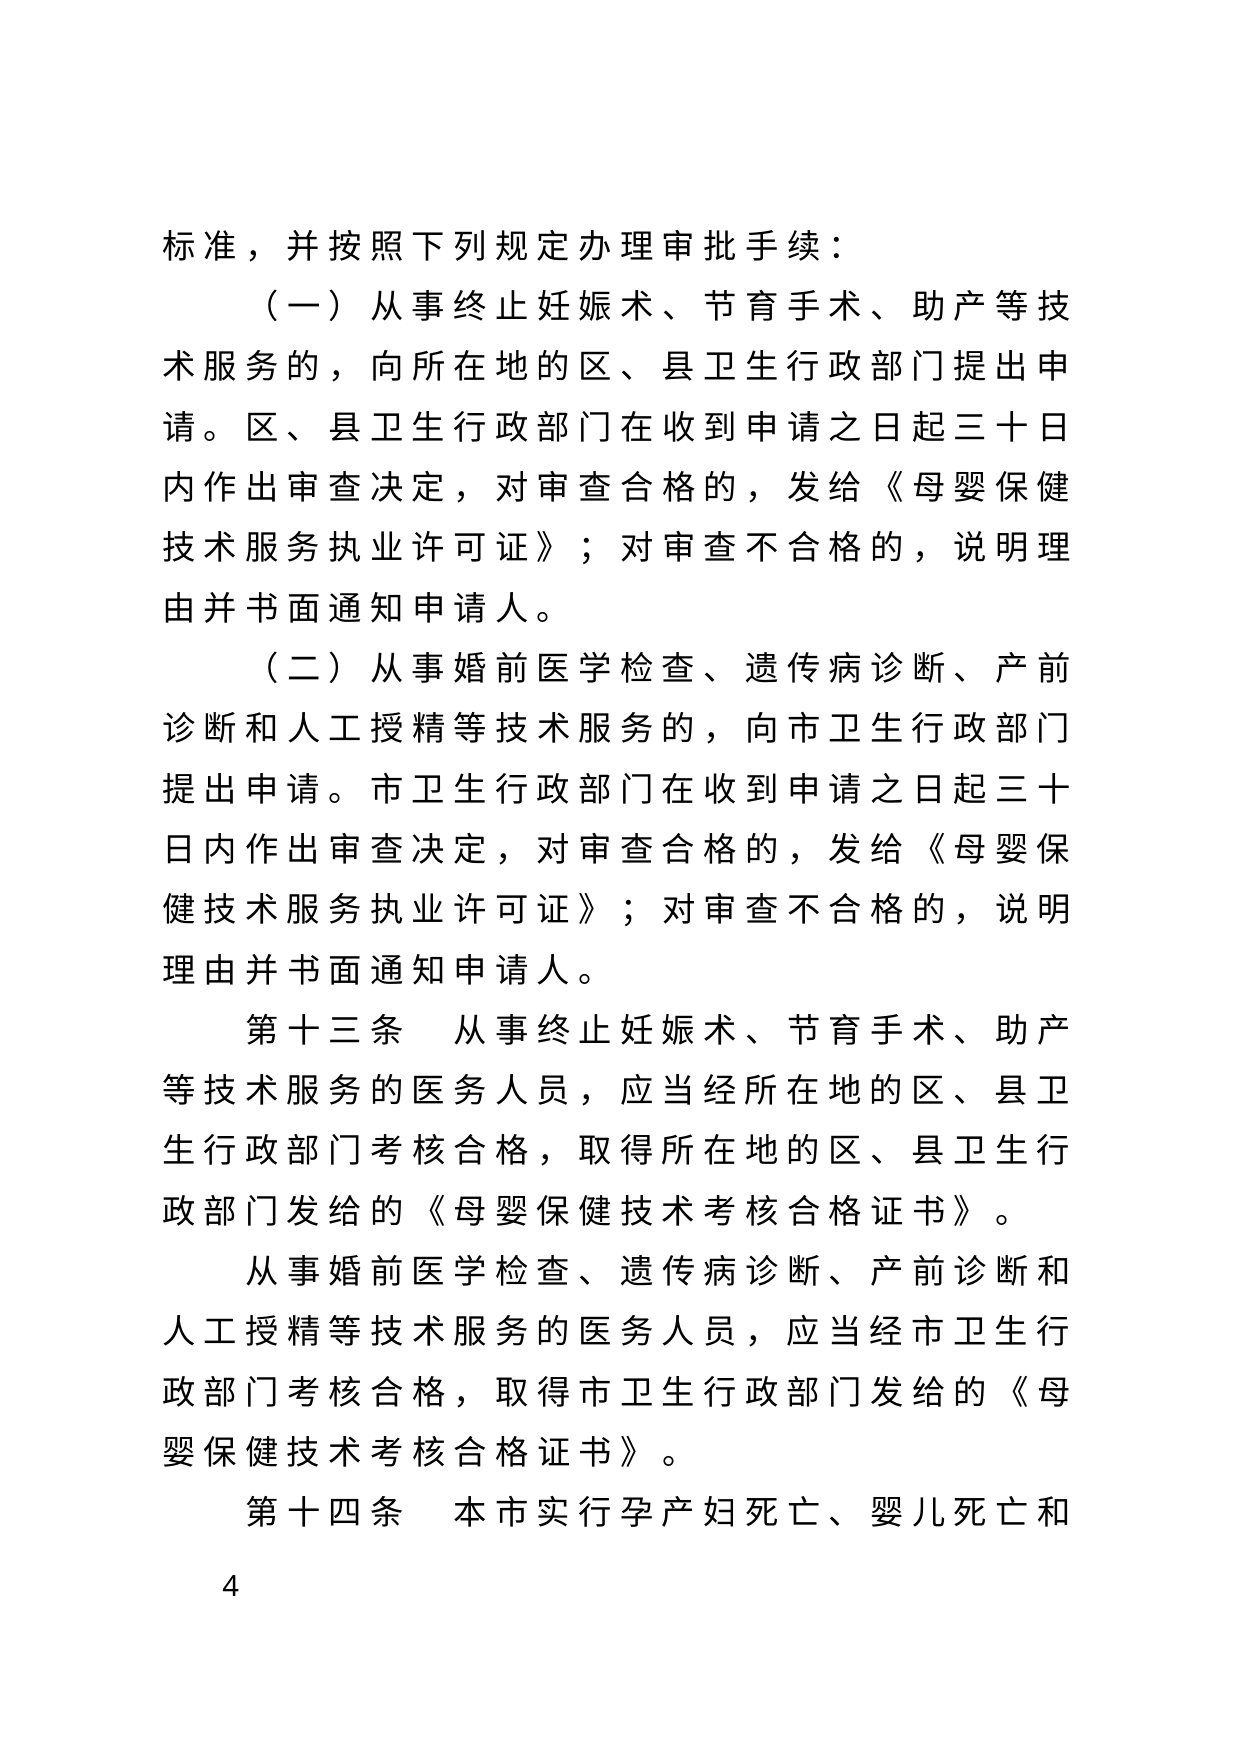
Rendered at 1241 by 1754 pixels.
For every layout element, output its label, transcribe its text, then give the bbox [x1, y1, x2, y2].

text 第十三条 从事终止妊娠术、节育手术、助产等技术服务的医务人员，应当经所在地的区、县卫生行政部门考核合格，取得所在地的区、县卫生行政部门发给的《母婴保健技术考核合格证书》。 [162, 998, 1078, 1239]
text （一）从事终止妊娠术、节育手术、助产等技术服务的，向所在地的区、县卫生行政部门提出申请。区、县卫生行政部门在收到申请之日起三十日内作出审查决定，对审查合格的，发给《母婴保健技术服务执业许可证》；对审查不合格的，说明理由并书面通知申请人。 [162, 274, 1078, 636]
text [162, 213, 1078, 274]
text （二）从事婚前医学检查、遗传病诊断、产前诊断和人工授精等技术服务的，向市卫生行政部门提出申请。市卫生行政部门在收到申请之日起三十日内作出审查决定，对审查合格的，发给《母婴保健技术服务执业许可证》；对审查不合格的，说明理由并书面通知申请人。 [162, 636, 1078, 998]
text 从事婚前医学检查、遗传病诊断、产前诊断和人工授精等技术服务的医务人员，应当经市卫生行政部门考核合格，取得市卫生行政部门发给的《母婴保健技术考核合格证书》。 [162, 1239, 1078, 1480]
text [162, 1480, 1078, 1540]
